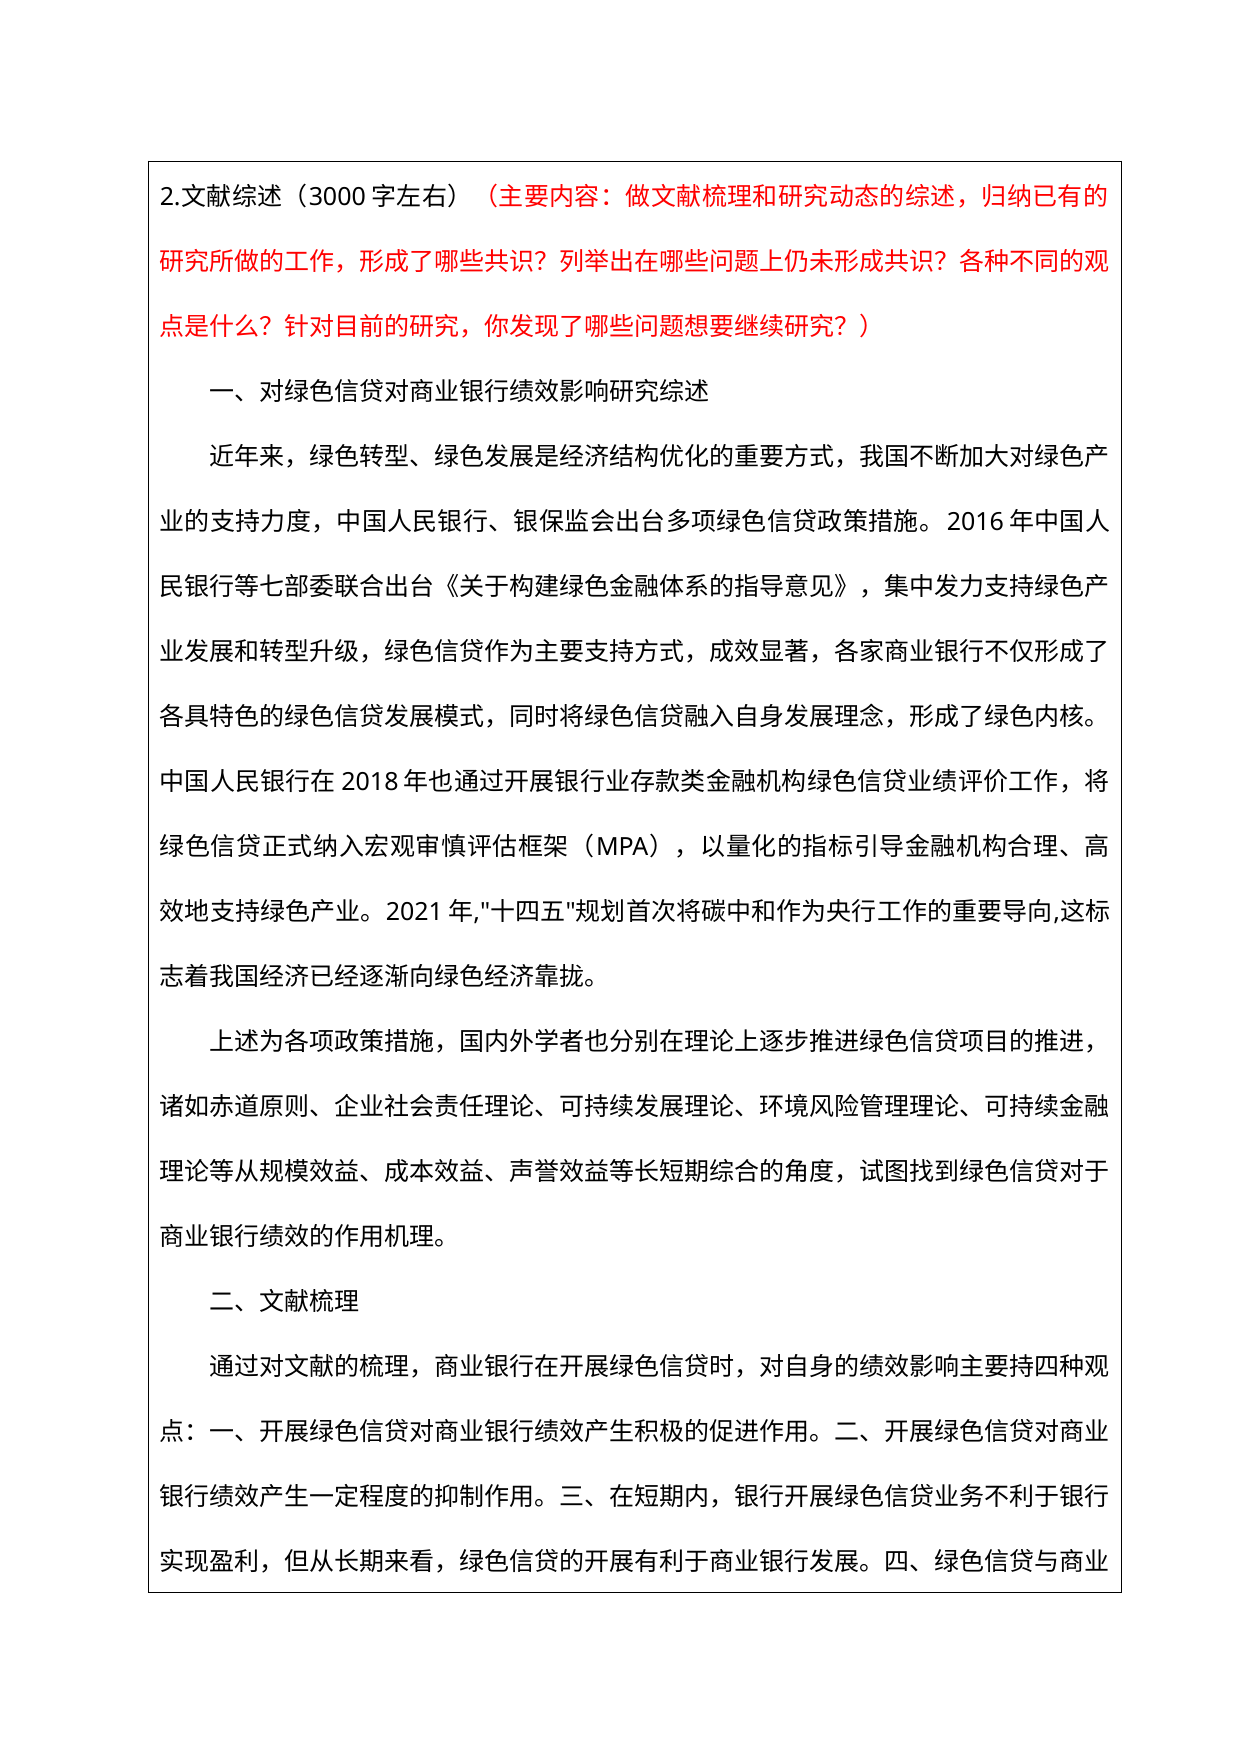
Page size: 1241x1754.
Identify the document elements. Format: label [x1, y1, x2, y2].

table_header [149, 162, 1121, 1592]
